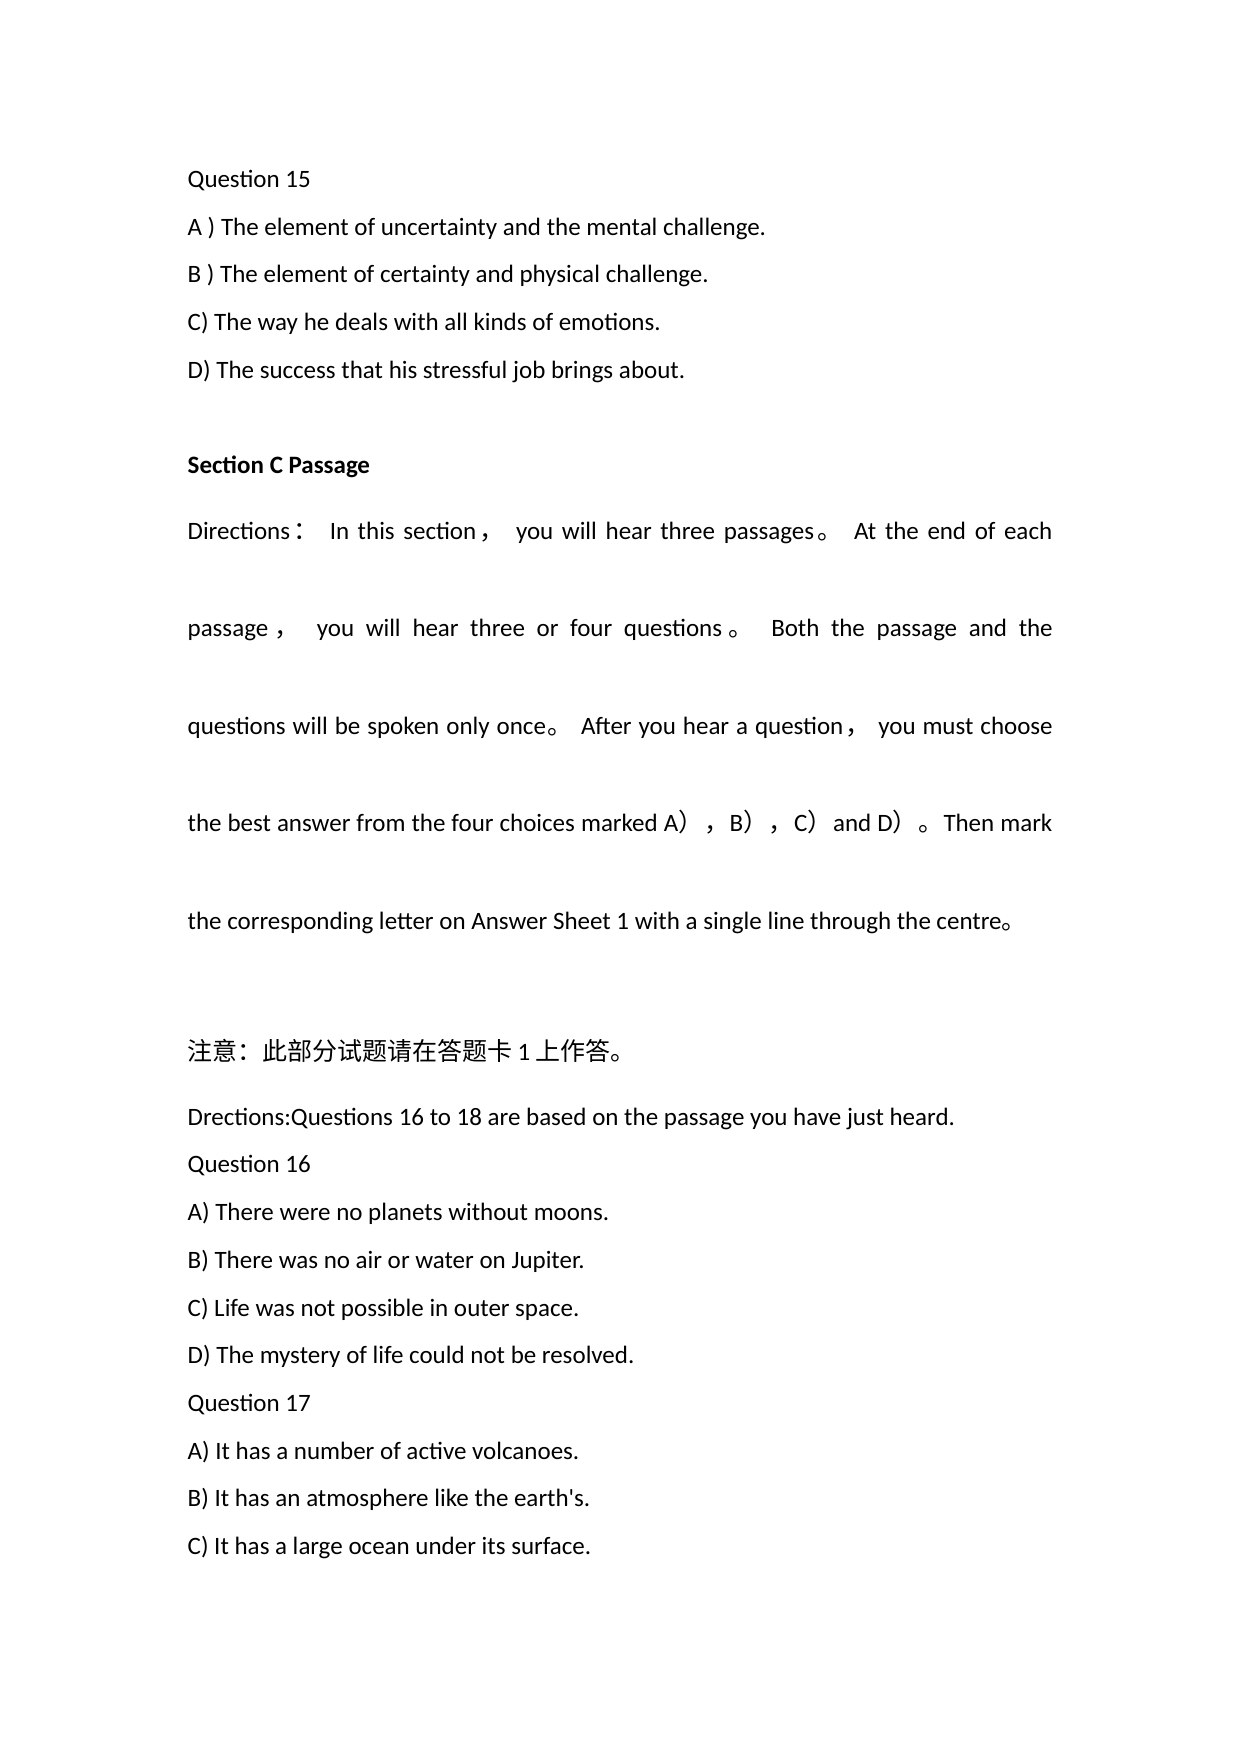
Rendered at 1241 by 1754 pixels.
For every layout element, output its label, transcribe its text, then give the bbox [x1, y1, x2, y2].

text A) There were no planets without moons. [187, 1195, 1053, 1228]
text D) The success that his stressful job brings about. [187, 353, 1053, 385]
text 注意：此部分试题请在答题卡1上作答。 [187, 1017, 1053, 1082]
text Directions： In this section， you will hear three passages。 At the end of each passage， you will hear three or four questions。 Both the passage and the questions will be spoken only once。 After you hear a question， you must choose the best answer from the four choices marked A），B），C）and D）。Then mark the corresponding letter on Answer Sheet 1 with a single line through the centre。 [187, 496, 1053, 951]
text Section C Passage [187, 448, 1053, 481]
text Question 16 [187, 1148, 1053, 1180]
text C) The way he deals with all kinds of emotions. [187, 305, 1053, 338]
text Drections:Questions 16 to 18 are based on the passage you have just heard. [187, 1100, 1053, 1132]
text Question 15 [187, 162, 1053, 194]
text Question 17 [187, 1386, 1053, 1419]
text D) The mystery of life could not be resolved. [187, 1338, 1053, 1371]
text C) It has a large ocean under its surface. [187, 1529, 1053, 1562]
text B ) The element of certainty and physical challenge. [187, 257, 1053, 290]
text B) There was no air or water on Jupiter. [187, 1243, 1053, 1276]
text A ) The element of uncertainty and the mental challenge. [187, 210, 1053, 242]
text B) It has an atmosphere like the earth's. [187, 1482, 1053, 1514]
text C) Life was not possible in outer space. [187, 1291, 1053, 1323]
text A) It has a number of active volcanoes. [187, 1434, 1053, 1466]
